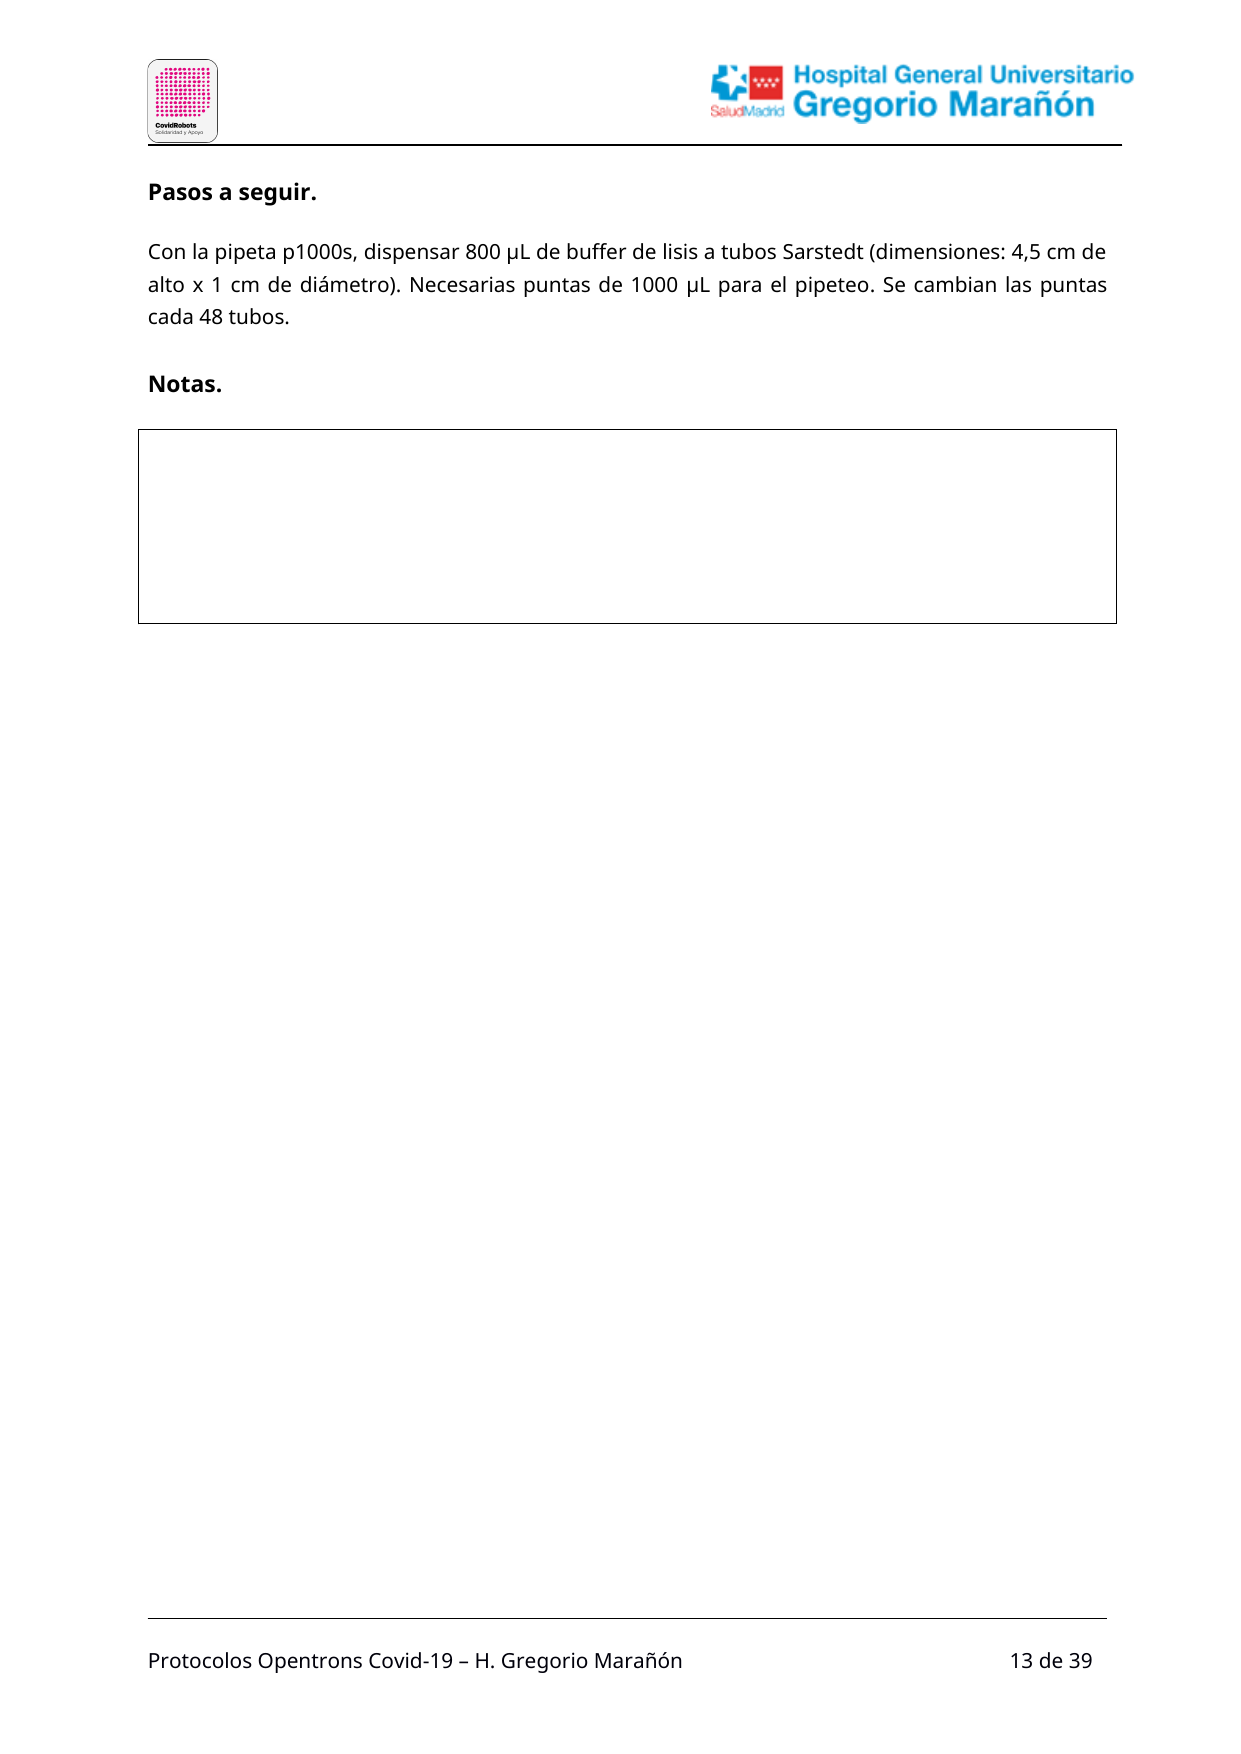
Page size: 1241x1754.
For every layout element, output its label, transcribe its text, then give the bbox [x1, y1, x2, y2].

subtitle Pasos a seguir. [148, 176, 1107, 207]
subtitle Notas. [148, 368, 1107, 399]
text Con la pipeta p1000s, dispensar 800 µL de buffer de lisis a tubos Sarstedt (dimensiones: 4,5 cm de alto x 1 cm de diámetro). Necesarias puntas de 1000 µL para el pipeteo. Se cambian las puntas cada 48 tubos. [148, 237, 1107, 331]
picture [147, 59, 218, 143]
picture [711, 62, 1136, 124]
